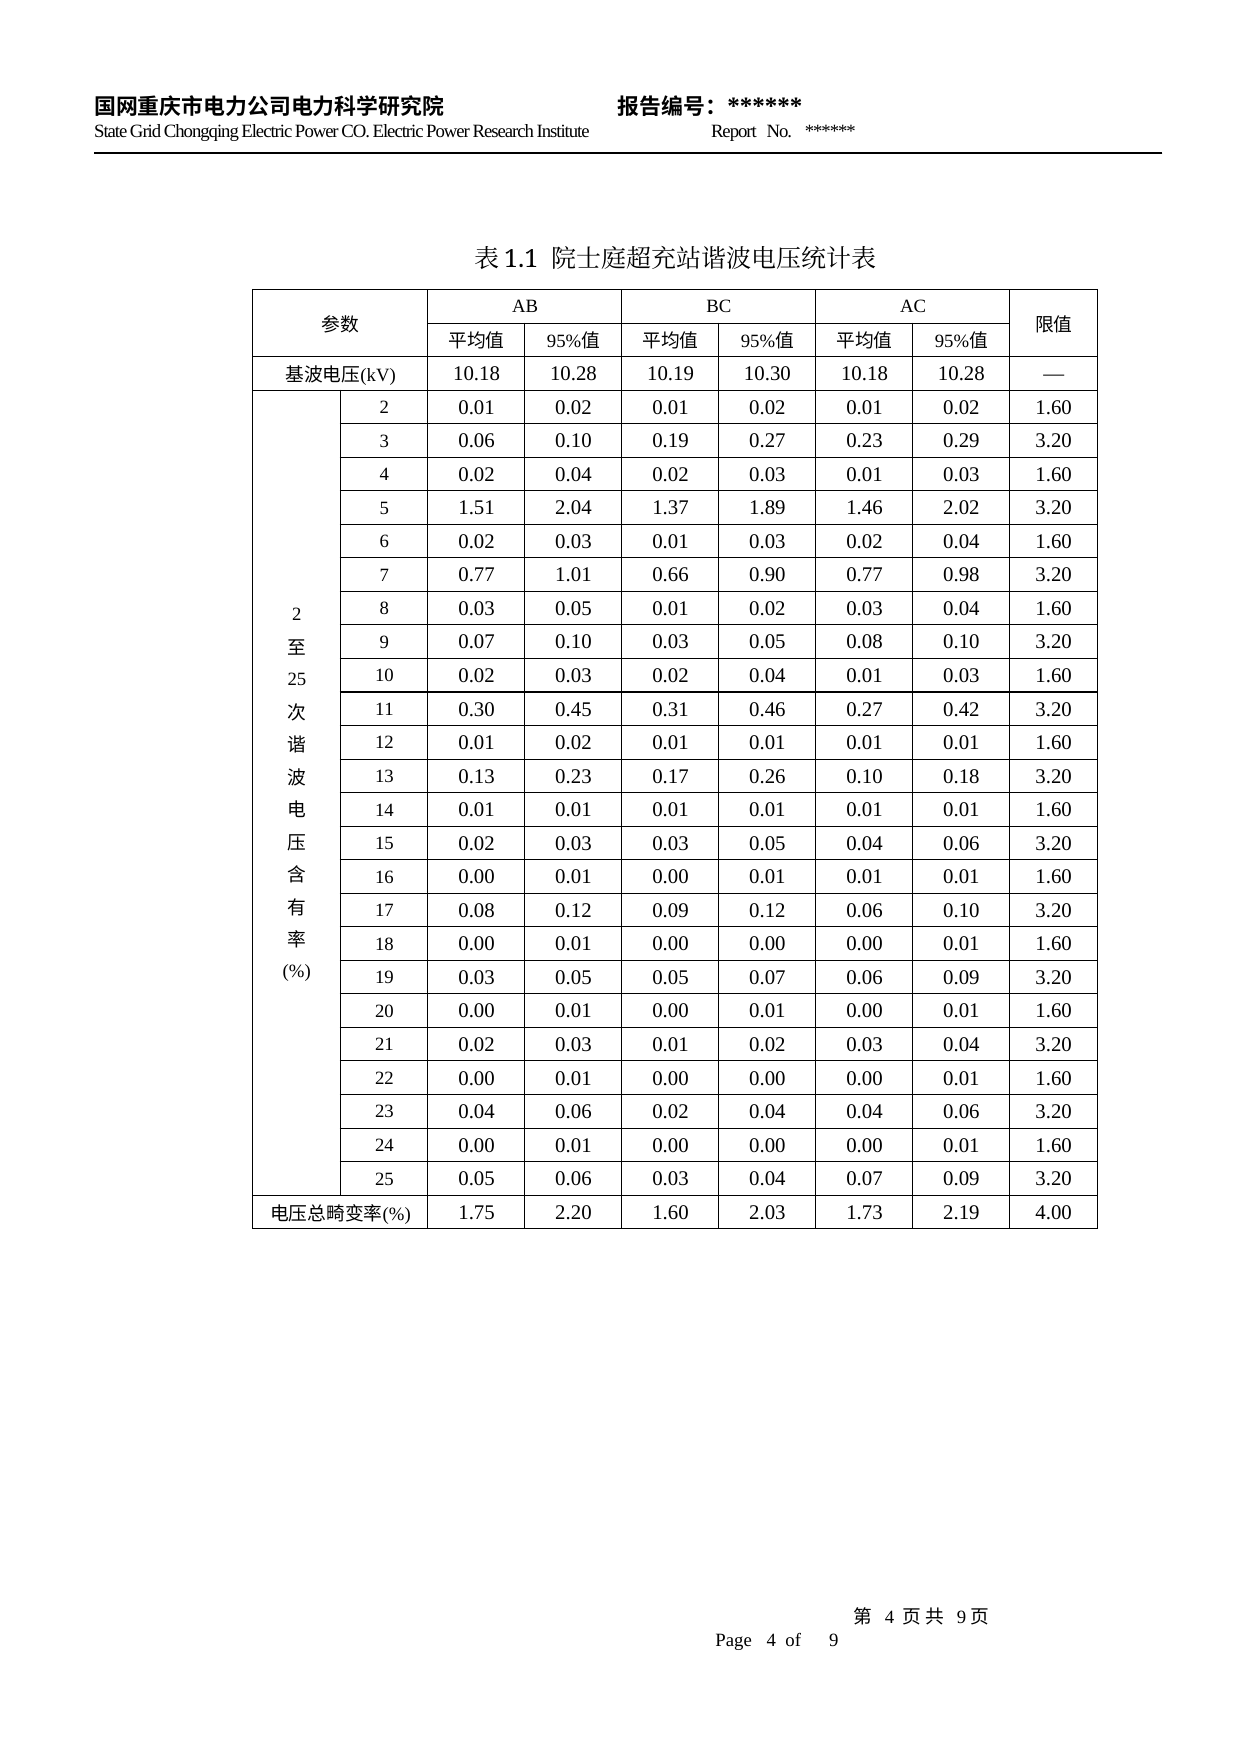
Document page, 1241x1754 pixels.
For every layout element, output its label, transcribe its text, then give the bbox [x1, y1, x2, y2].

table_cell 0.01 [719, 994, 815, 1027]
table_cell 0.03 [525, 659, 621, 691]
table_cell 0.77 [428, 558, 524, 591]
table_cell 0.09 [913, 1162, 1009, 1194]
table_cell 21 [341, 1028, 427, 1060]
table_cell 14 [341, 793, 427, 826]
table_header AB [428, 290, 621, 322]
table_cell 0.01 [719, 860, 815, 893]
table_cell 0.04 [913, 525, 1009, 557]
table_cell 0.10 [525, 424, 621, 457]
table_cell 0.04 [719, 659, 815, 691]
table_header AC [816, 290, 1009, 322]
table_cell 0.01 [622, 726, 718, 758]
table_cell 9 [341, 625, 427, 658]
table_cell 3.20 [1010, 1095, 1097, 1127]
table_cell 0.00 [816, 1061, 912, 1094]
table_cell 10.28 [525, 357, 621, 389]
table_cell 0.02 [913, 391, 1009, 423]
table_cell 2.04 [525, 491, 621, 524]
table_cell 17 [341, 894, 427, 926]
table_cell 0.00 [719, 1061, 815, 1094]
table_cell 0.27 [816, 693, 912, 725]
table_header BC [622, 290, 815, 322]
table_cell 平均值 [816, 324, 912, 356]
table_cell 0.00 [622, 1129, 718, 1161]
table_cell 0.01 [622, 525, 718, 557]
table_cell 0.01 [816, 860, 912, 893]
table_cell 3.20 [1010, 827, 1097, 859]
table_cell 16 [341, 860, 427, 893]
table_cell 4.00 [1010, 1196, 1097, 1228]
table_cell 18 [341, 927, 427, 960]
table_cell 3.20 [1010, 1162, 1097, 1194]
table_cell 0.01 [719, 793, 815, 826]
table_cell 0.10 [913, 894, 1009, 926]
table_cell 95%值 [525, 324, 621, 356]
table_cell 0.01 [622, 1028, 718, 1060]
table_cell 0.00 [428, 1061, 524, 1094]
table_cell 0.03 [719, 458, 815, 490]
table_cell 10.28 [913, 357, 1009, 389]
table_cell 0.18 [913, 760, 1009, 792]
table_cell 3.20 [1010, 894, 1097, 926]
table_cell 6 [341, 525, 427, 557]
table_cell 0.04 [913, 592, 1009, 624]
table_cell 0.05 [719, 827, 815, 859]
table_cell 0.17 [622, 760, 718, 792]
table_cell 2.02 [913, 491, 1009, 524]
table_cell 0.00 [622, 1061, 718, 1094]
table_cell 1.37 [622, 491, 718, 524]
table_cell 0.29 [913, 424, 1009, 457]
table_cell 0.01 [525, 927, 621, 960]
table_cell 1.60 [1010, 525, 1097, 557]
table_cell 0.04 [428, 1095, 524, 1127]
table_cell 19 [341, 961, 427, 993]
table_cell 0.13 [428, 760, 524, 792]
table_cell 10.18 [428, 357, 524, 389]
table_cell 4 [341, 458, 427, 490]
table_cell 0.10 [816, 760, 912, 792]
table_cell 1.60 [1010, 659, 1097, 691]
table_cell 0.03 [816, 1028, 912, 1060]
table_cell 基波电压(kV) [253, 357, 427, 389]
table_cell 1.46 [816, 491, 912, 524]
table_cell 22 [341, 1061, 427, 1094]
table_cell — [1010, 357, 1097, 389]
table_cell 0.07 [428, 625, 524, 658]
table_cell 0.01 [428, 726, 524, 758]
table_cell 0.06 [816, 894, 912, 926]
table_cell 2 至 25 次 谐 波 电 压 含 有 率 (%) [253, 391, 340, 1194]
table_cell 10.19 [622, 357, 718, 389]
table_cell 0.03 [428, 592, 524, 624]
table_cell 0.04 [913, 1028, 1009, 1060]
table_cell 0.01 [428, 391, 524, 423]
table_cell 0.66 [622, 558, 718, 591]
table_cell 0.27 [719, 424, 815, 457]
table_cell 0.01 [913, 1129, 1009, 1161]
table_cell 3.20 [1010, 760, 1097, 792]
table_cell 1.01 [525, 558, 621, 591]
table_cell 3.20 [1010, 558, 1097, 591]
table_cell 2.03 [719, 1196, 815, 1228]
table_cell 0.00 [719, 927, 815, 960]
table_cell 0.07 [719, 961, 815, 993]
table_cell 0.02 [622, 659, 718, 691]
table_cell 0.01 [525, 994, 621, 1027]
table_cell 3.20 [1010, 693, 1097, 725]
table_cell 0.06 [913, 827, 1009, 859]
table_cell 0.12 [525, 894, 621, 926]
table_cell 0.06 [816, 961, 912, 993]
table_cell 0.04 [816, 1095, 912, 1127]
table_cell 12 [341, 726, 427, 758]
table_cell 0.01 [622, 592, 718, 624]
table_cell 0.19 [622, 424, 718, 457]
table_cell 0.03 [816, 592, 912, 624]
table_cell 1.60 [1010, 1129, 1097, 1161]
table_cell 7 [341, 558, 427, 591]
table_cell 13 [341, 760, 427, 792]
table_cell 0.10 [913, 625, 1009, 658]
table_cell 0.02 [816, 525, 912, 557]
table_cell 0.03 [622, 827, 718, 859]
table_cell 1.60 [1010, 458, 1097, 490]
table_cell 0.00 [428, 860, 524, 893]
table_cell 2.20 [525, 1196, 621, 1228]
table_cell 2.19 [913, 1196, 1009, 1228]
table_cell 95%值 [913, 324, 1009, 356]
table_cell 3.20 [1010, 424, 1097, 457]
table_cell 0.02 [622, 1095, 718, 1127]
table_cell 0.05 [525, 592, 621, 624]
table_cell 0.05 [428, 1162, 524, 1194]
table_cell 1.60 [1010, 793, 1097, 826]
table_cell 0.00 [622, 927, 718, 960]
table_cell 0.02 [428, 1028, 524, 1060]
table_cell 1.60 [1010, 860, 1097, 893]
table_cell 0.00 [816, 1129, 912, 1161]
table_cell 0.02 [428, 659, 524, 691]
table_cell 0.00 [428, 1129, 524, 1161]
table_cell 0.00 [816, 927, 912, 960]
table_cell 1.60 [1010, 726, 1097, 758]
table_cell 0.01 [913, 1061, 1009, 1094]
table_cell 3 [341, 424, 427, 457]
table_cell 0.09 [622, 894, 718, 926]
table_cell 0.01 [913, 726, 1009, 758]
table_header 参数 [253, 290, 427, 356]
table_cell 0.01 [525, 860, 621, 893]
table_cell 0.00 [428, 927, 524, 960]
table_cell 0.03 [719, 525, 815, 557]
table_cell 0.01 [719, 726, 815, 758]
table_cell 0.00 [622, 994, 718, 1027]
table_cell 25 [341, 1162, 427, 1194]
table_cell 0.01 [428, 793, 524, 826]
table_cell 0.00 [719, 1129, 815, 1161]
table_cell 11 [341, 693, 427, 725]
table_cell 8 [341, 592, 427, 624]
table_cell 0.06 [913, 1095, 1009, 1127]
table_cell 0.02 [428, 458, 524, 490]
table_cell 0.02 [525, 391, 621, 423]
table_cell 0.02 [719, 592, 815, 624]
table_cell 1.73 [816, 1196, 912, 1228]
table_cell 0.02 [719, 391, 815, 423]
table_cell 0.03 [525, 1028, 621, 1060]
table_header 限值 [1010, 290, 1097, 356]
table_cell 0.77 [816, 558, 912, 591]
table_cell 0.01 [525, 1061, 621, 1094]
table_cell 20 [341, 994, 427, 1027]
table_cell 3.20 [1010, 491, 1097, 524]
table_cell 0.05 [525, 961, 621, 993]
table_cell 0.08 [816, 625, 912, 658]
table_cell 0.03 [913, 458, 1009, 490]
table_cell 0.01 [816, 659, 912, 691]
table_cell 0.01 [913, 860, 1009, 893]
table_cell 0.01 [816, 391, 912, 423]
table_cell 10.18 [816, 357, 912, 389]
table_cell 0.90 [719, 558, 815, 591]
table_cell 1.60 [622, 1196, 718, 1228]
table_cell 0.08 [428, 894, 524, 926]
table_cell 0.98 [913, 558, 1009, 591]
table_cell 0.01 [622, 793, 718, 826]
table_cell 3.20 [1010, 1028, 1097, 1060]
table_cell 平均值 [428, 324, 524, 356]
table_cell 0.05 [719, 625, 815, 658]
table_cell 0.03 [622, 1162, 718, 1194]
table_cell 0.06 [428, 424, 524, 457]
table_cell 1.60 [1010, 927, 1097, 960]
table_cell 0.31 [622, 693, 718, 725]
table_cell 23 [341, 1095, 427, 1127]
table_cell 0.23 [816, 424, 912, 457]
table_cell 0.03 [525, 525, 621, 557]
table_cell 0.26 [719, 760, 815, 792]
table_cell 0.03 [525, 827, 621, 859]
table_cell 0.02 [428, 827, 524, 859]
table_cell 0.04 [719, 1162, 815, 1194]
table_cell 3.20 [1010, 961, 1097, 993]
table_cell 0.00 [816, 994, 912, 1027]
table_cell 10 [341, 659, 427, 691]
table_cell 0.04 [816, 827, 912, 859]
table_cell 1.60 [1010, 1061, 1097, 1094]
table_cell 0.30 [428, 693, 524, 725]
table_cell 0.00 [622, 860, 718, 893]
table_cell 0.10 [525, 625, 621, 658]
table_cell 0.02 [719, 1028, 815, 1060]
table_cell 1.60 [1010, 592, 1097, 624]
table_cell 1.60 [1010, 994, 1097, 1027]
table_cell 1.51 [428, 491, 524, 524]
table_cell 0.45 [525, 693, 621, 725]
table_cell 0.00 [428, 994, 524, 1027]
table_cell 0.03 [913, 659, 1009, 691]
table_cell 0.01 [913, 994, 1009, 1027]
table_cell 5 [341, 491, 427, 524]
table_cell 0.01 [913, 793, 1009, 826]
table_cell 0.01 [913, 927, 1009, 960]
table_cell 0.06 [525, 1095, 621, 1127]
table_cell 15 [341, 827, 427, 859]
table_cell 0.42 [913, 693, 1009, 725]
table_cell 0.01 [525, 793, 621, 826]
table_cell 3.20 [1010, 625, 1097, 658]
table_cell 0.03 [622, 625, 718, 658]
table_cell 1.60 [1010, 391, 1097, 423]
table_cell 0.07 [816, 1162, 912, 1194]
table_cell 1.75 [428, 1196, 524, 1228]
table_cell 2 [341, 391, 427, 423]
table_cell 24 [341, 1129, 427, 1161]
table_cell 0.02 [622, 458, 718, 490]
table_cell 0.01 [816, 726, 912, 758]
table_cell 平均值 [622, 324, 718, 356]
table_cell 1.89 [719, 491, 815, 524]
table_cell 0.01 [816, 458, 912, 490]
table_cell 95%值 [719, 324, 815, 356]
table_cell 电压总畸变率(%) [253, 1196, 427, 1228]
table_cell 0.04 [525, 458, 621, 490]
table_cell 0.12 [719, 894, 815, 926]
table_cell 0.23 [525, 760, 621, 792]
table_cell 0.02 [428, 525, 524, 557]
table_cell 0.04 [719, 1095, 815, 1127]
table_cell 0.02 [525, 726, 621, 758]
table_cell 0.01 [622, 391, 718, 423]
table_cell 0.03 [428, 961, 524, 993]
table_cell 0.46 [719, 693, 815, 725]
table_cell 10.30 [719, 357, 815, 389]
text 表1.1 院士庭超充站谐波电压统计表 [187, 224, 1162, 289]
table_cell 0.06 [525, 1162, 621, 1194]
table_cell 0.09 [913, 961, 1009, 993]
table_cell 0.01 [525, 1129, 621, 1161]
table_cell 0.05 [622, 961, 718, 993]
table_cell 0.01 [816, 793, 912, 826]
